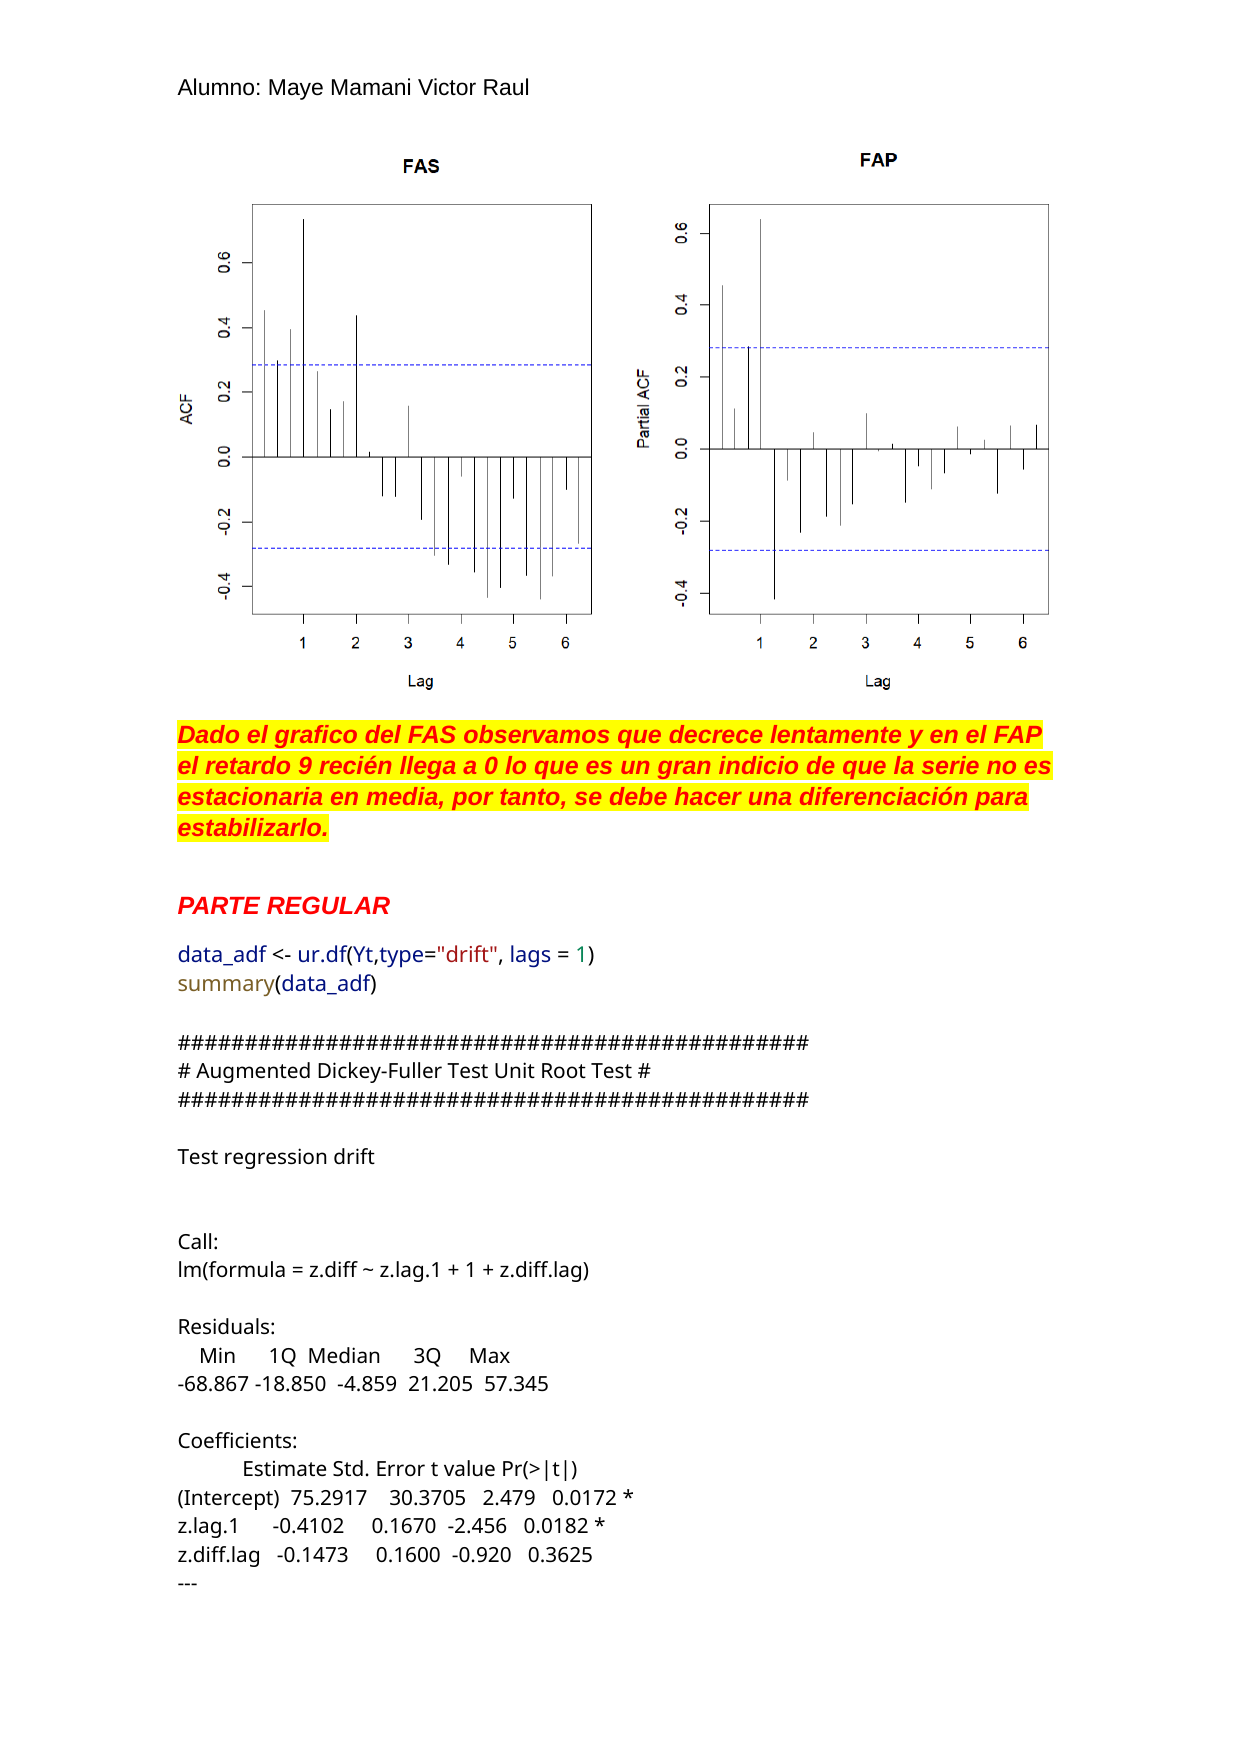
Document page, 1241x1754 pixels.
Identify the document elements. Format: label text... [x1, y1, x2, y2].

text -68.867 -18.850 -4.859 21.205 57.345 [177, 1369, 1063, 1398]
text # Augmented Dickey-Fuller Test Unit Root Test # [177, 1056, 1063, 1085]
text Dado el grafico del FAS observamos que decrece lentamente y en el FAP el retardo 9 recién llega a 0 lo que es un gran indicio de que la serie no es estacionaria en media, por tanto, se debe hacer una diferenciación para estabilizarlo. [177, 720, 1063, 842]
text Test regression drift [177, 1142, 1063, 1170]
text --- [177, 1568, 1063, 1597]
text summary(data_adf) [177, 968, 1063, 998]
text z.diff.lag -0.1473 0.1600 -0.920 0.3625 [177, 1540, 1063, 1568]
text z.lag.1 -0.4102 0.1670 -2.456 0.0182 * [177, 1511, 1063, 1540]
text (Intercept) 75.2917 30.3705 2.479 0.0172 * [177, 1483, 1063, 1511]
text Estimate Std. Error t value Pr(>|t|) [177, 1454, 1063, 1483]
text data_adf <- ur.df(Yt,type="drift", lags = 1) [177, 939, 1063, 968]
picture [177, 147, 1063, 702]
text Coefficients: [177, 1426, 1063, 1454]
text ############################################### [177, 1085, 1063, 1113]
text Call: [177, 1227, 1063, 1256]
text lm(formula = z.diff ~ z.lag.1 + 1 + z.diff.lag) [177, 1256, 1063, 1284]
text Residuals: [177, 1312, 1063, 1341]
text PARTE REGULAR [177, 891, 1063, 920]
text ############################################### [177, 1028, 1063, 1056]
text Min 1Q Median 3Q Max [177, 1341, 1063, 1369]
